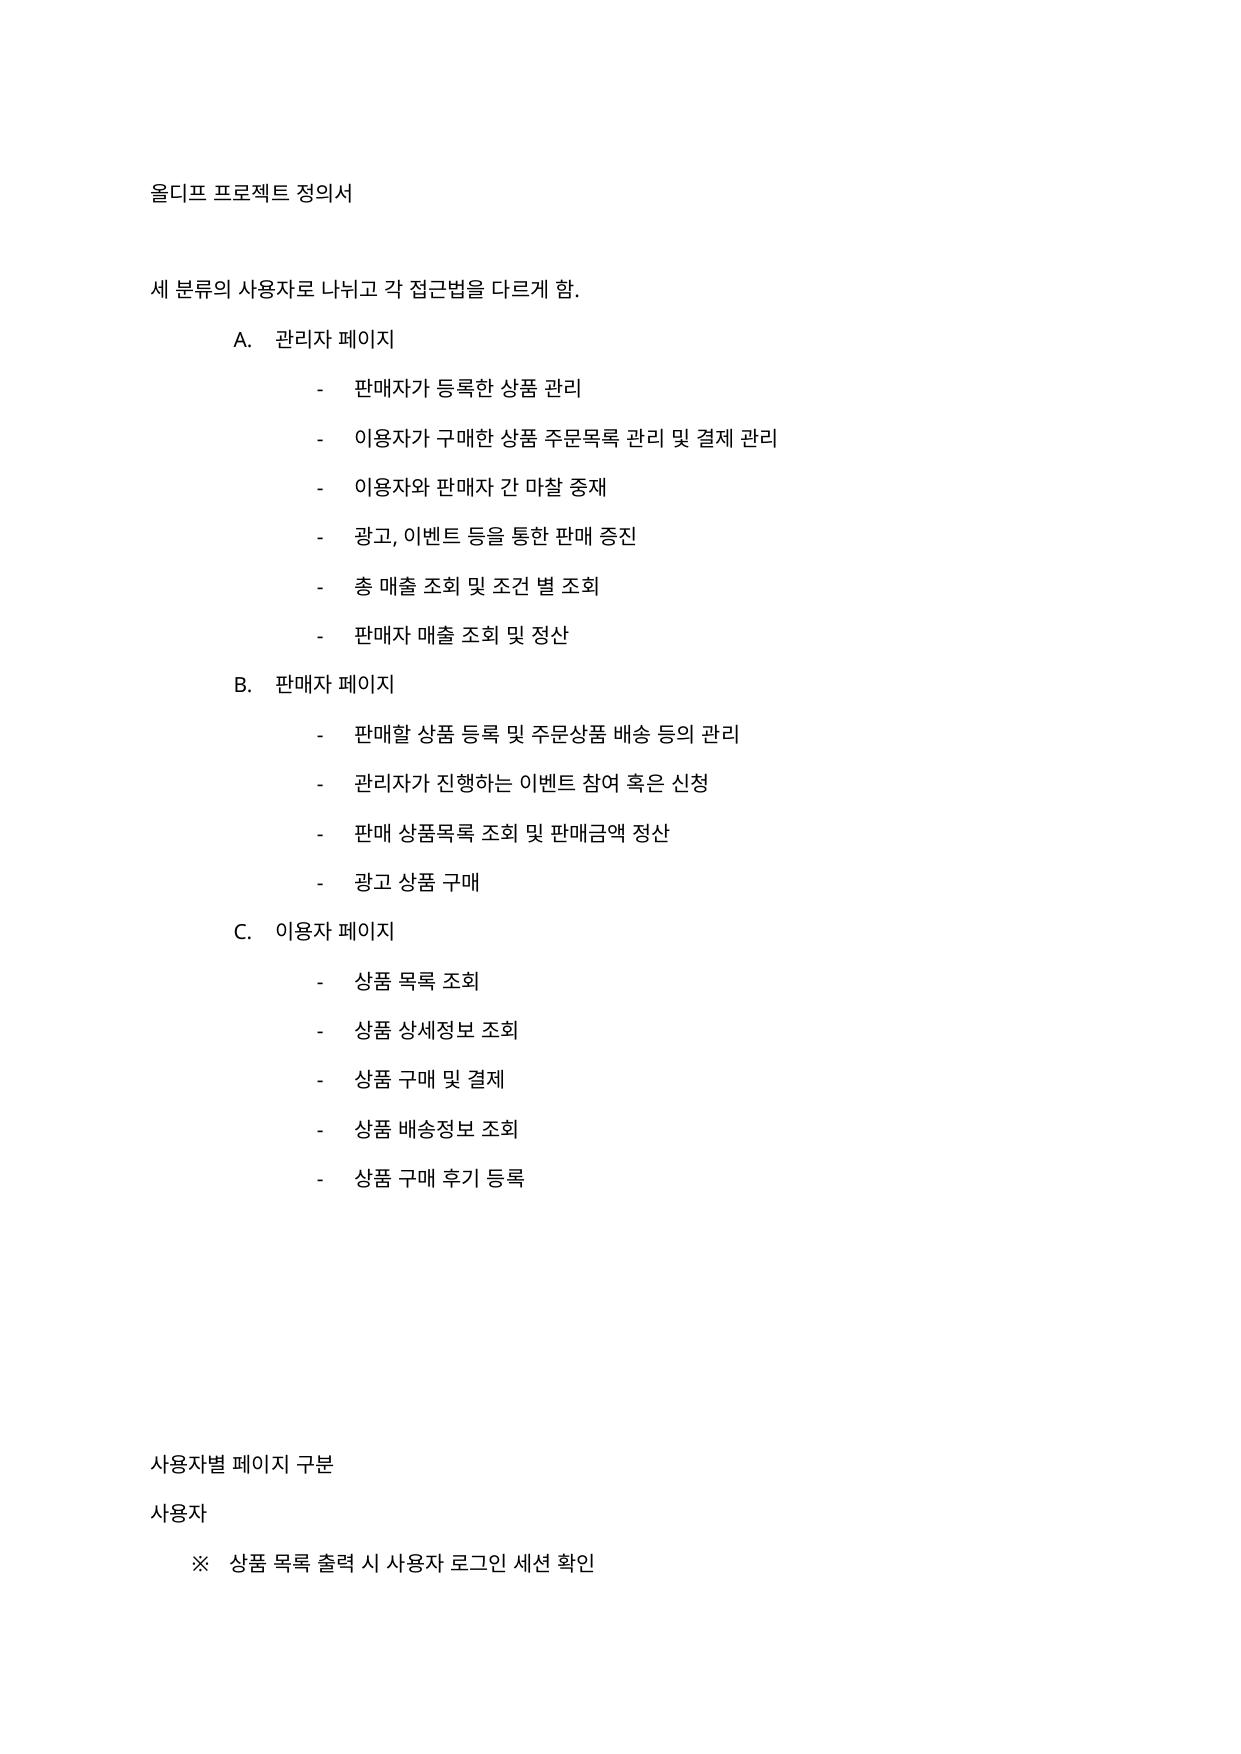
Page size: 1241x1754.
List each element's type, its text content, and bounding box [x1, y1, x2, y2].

text 사용자별 페이지 구분 [150, 1448, 1090, 1478]
list 판매자가 등록한 상품 관리 [317, 372, 1090, 403]
list 판매 상품목록 조회 및 판매금액 정산 [317, 817, 1090, 847]
list 관리자가 진행하는 이벤트 참여 혹은 신청 [317, 767, 1090, 798]
list 이용자 페이지 [233, 916, 1090, 946]
list 상품 배송정보 조회 [317, 1113, 1090, 1143]
list 판매자 페이지 [233, 669, 1090, 699]
list 총 매출 조회 및 조건 별 조회 [317, 570, 1090, 600]
text 올디프 프로젝트 정의서 [150, 177, 1090, 207]
list 관리자 페이지 [233, 323, 1090, 353]
list 상품 상세정보 조회 [317, 1014, 1090, 1045]
list 광고, 이벤트 등을 통한 판매 증진 [317, 521, 1090, 551]
list 이용자와 판매자 간 마찰 중재 [317, 471, 1090, 502]
list 상품 목록 출력 시 사용자 로그인 세션 확인 [192, 1547, 1090, 1577]
list 상품 목록 조회 [317, 965, 1090, 995]
list 이용자가 구매한 상품 주문목록 관리 및 결제 관리 [317, 422, 1090, 452]
list 판매할 상품 등록 및 주문상품 배송 등의 관리 [317, 718, 1090, 748]
list 상품 구매 및 결제 [317, 1064, 1090, 1094]
list 광고 상품 구매 [317, 866, 1090, 897]
list 상품 구매 후기 등록 [317, 1162, 1090, 1193]
list 판매자 매출 조회 및 정산 [317, 619, 1090, 650]
text 사용자 [150, 1498, 1090, 1528]
list 세 분류의 사용자로 나뉘고 각 접근법을 다르게 함. [150, 274, 1090, 304]
